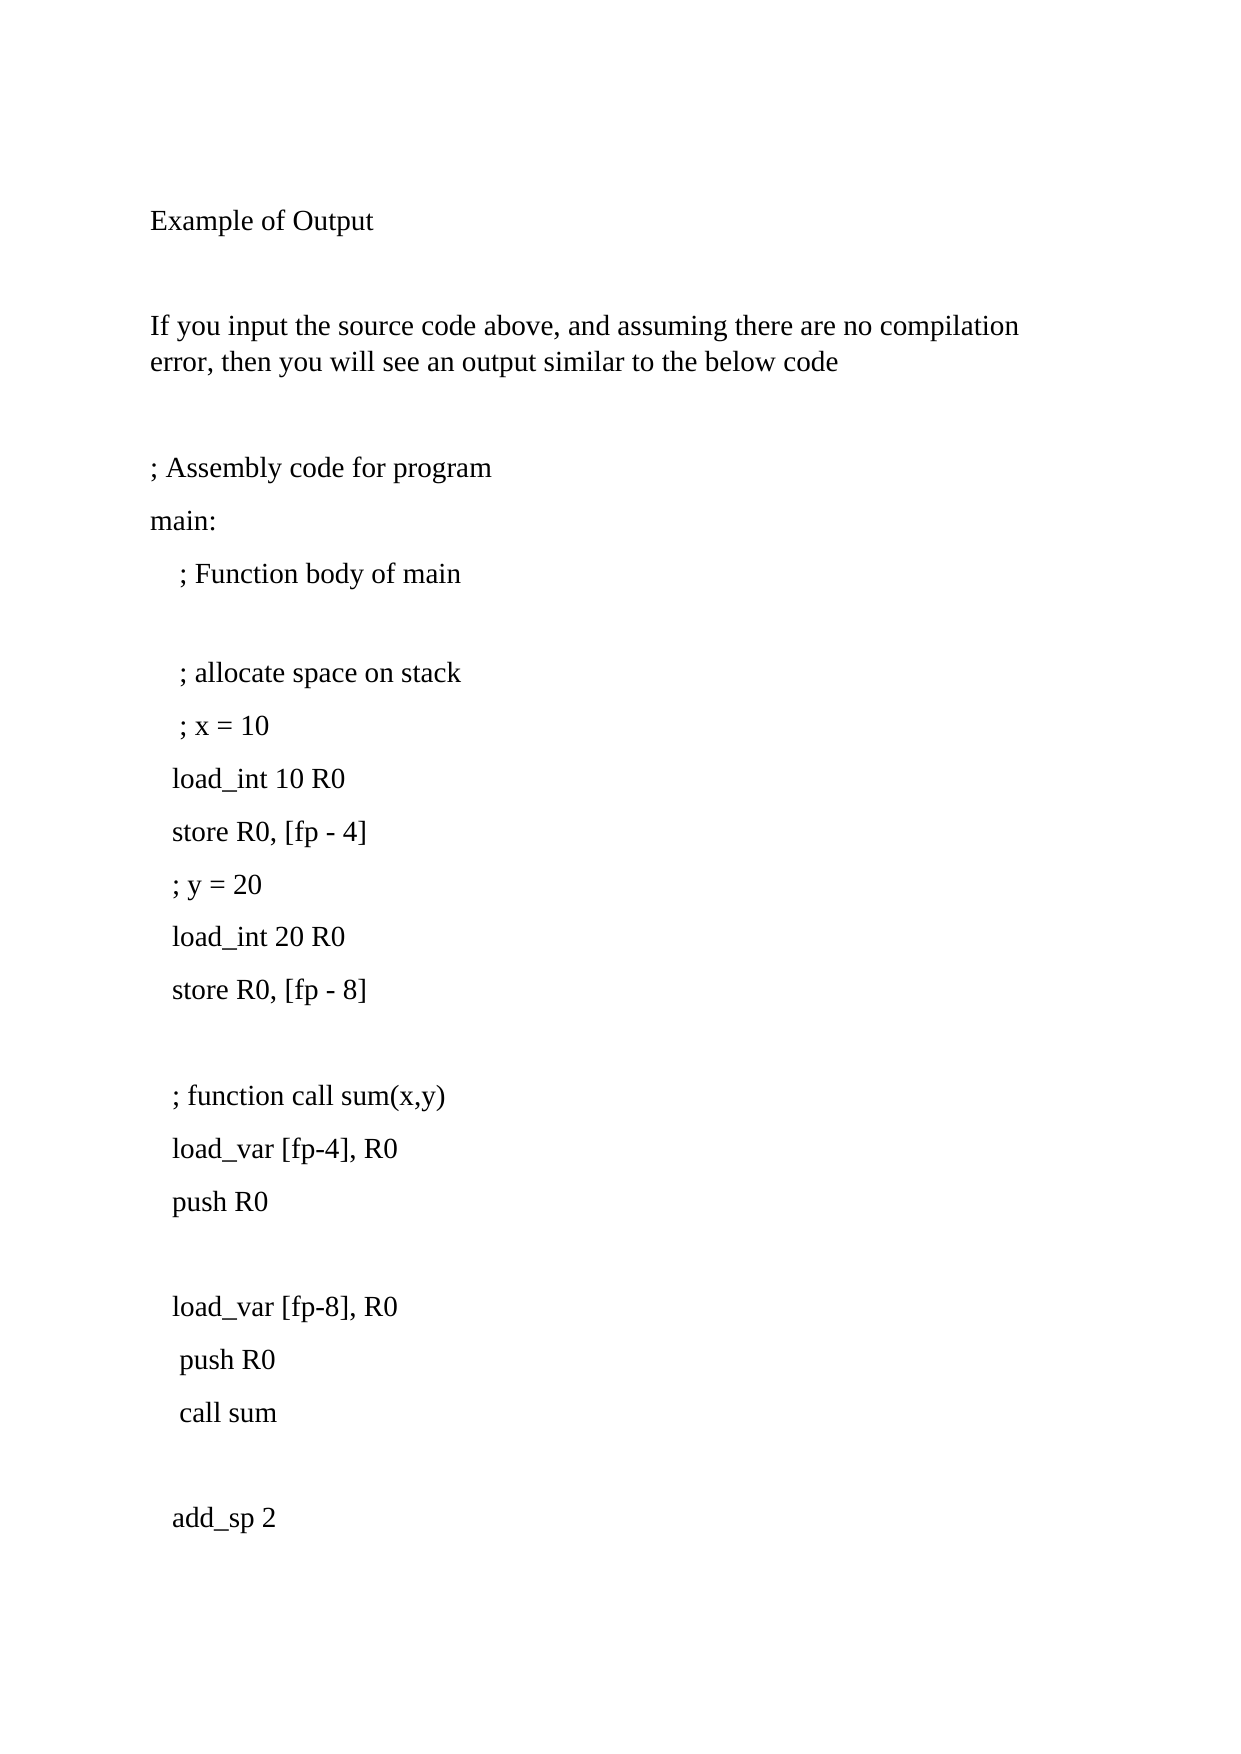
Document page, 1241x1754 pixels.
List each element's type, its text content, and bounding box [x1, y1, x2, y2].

text store R0, [fp - 8] [150, 972, 1090, 1006]
text store R0, [fp - 4] [150, 814, 1090, 847]
text call sum [150, 1395, 1090, 1428]
text main: [150, 503, 1090, 537]
text push R0 [150, 1342, 1090, 1376]
text ; allocate space on stack [150, 656, 1090, 689]
text Example of Output [150, 203, 1090, 236]
text ; y = 20 [150, 867, 1090, 900]
text ; function call sum(x,y) [150, 1078, 1090, 1112]
text push R0 [150, 1184, 1090, 1217]
text load_int 10 R0 [150, 761, 1090, 795]
text load_var [fp-8], R0 [150, 1289, 1090, 1323]
text If you input the source code above, and assuming there are no compilation error, then you will see an output similar to the below code [150, 308, 1090, 378]
text load_var [fp-4], R0 [150, 1131, 1090, 1164]
text ; x = 10 [150, 708, 1090, 742]
text ; Assembly code for program [150, 450, 1090, 484]
text load_int 20 R0 [150, 919, 1090, 953]
text ; Function body of main [150, 556, 1090, 589]
text add_sp 2 [150, 1501, 1090, 1534]
